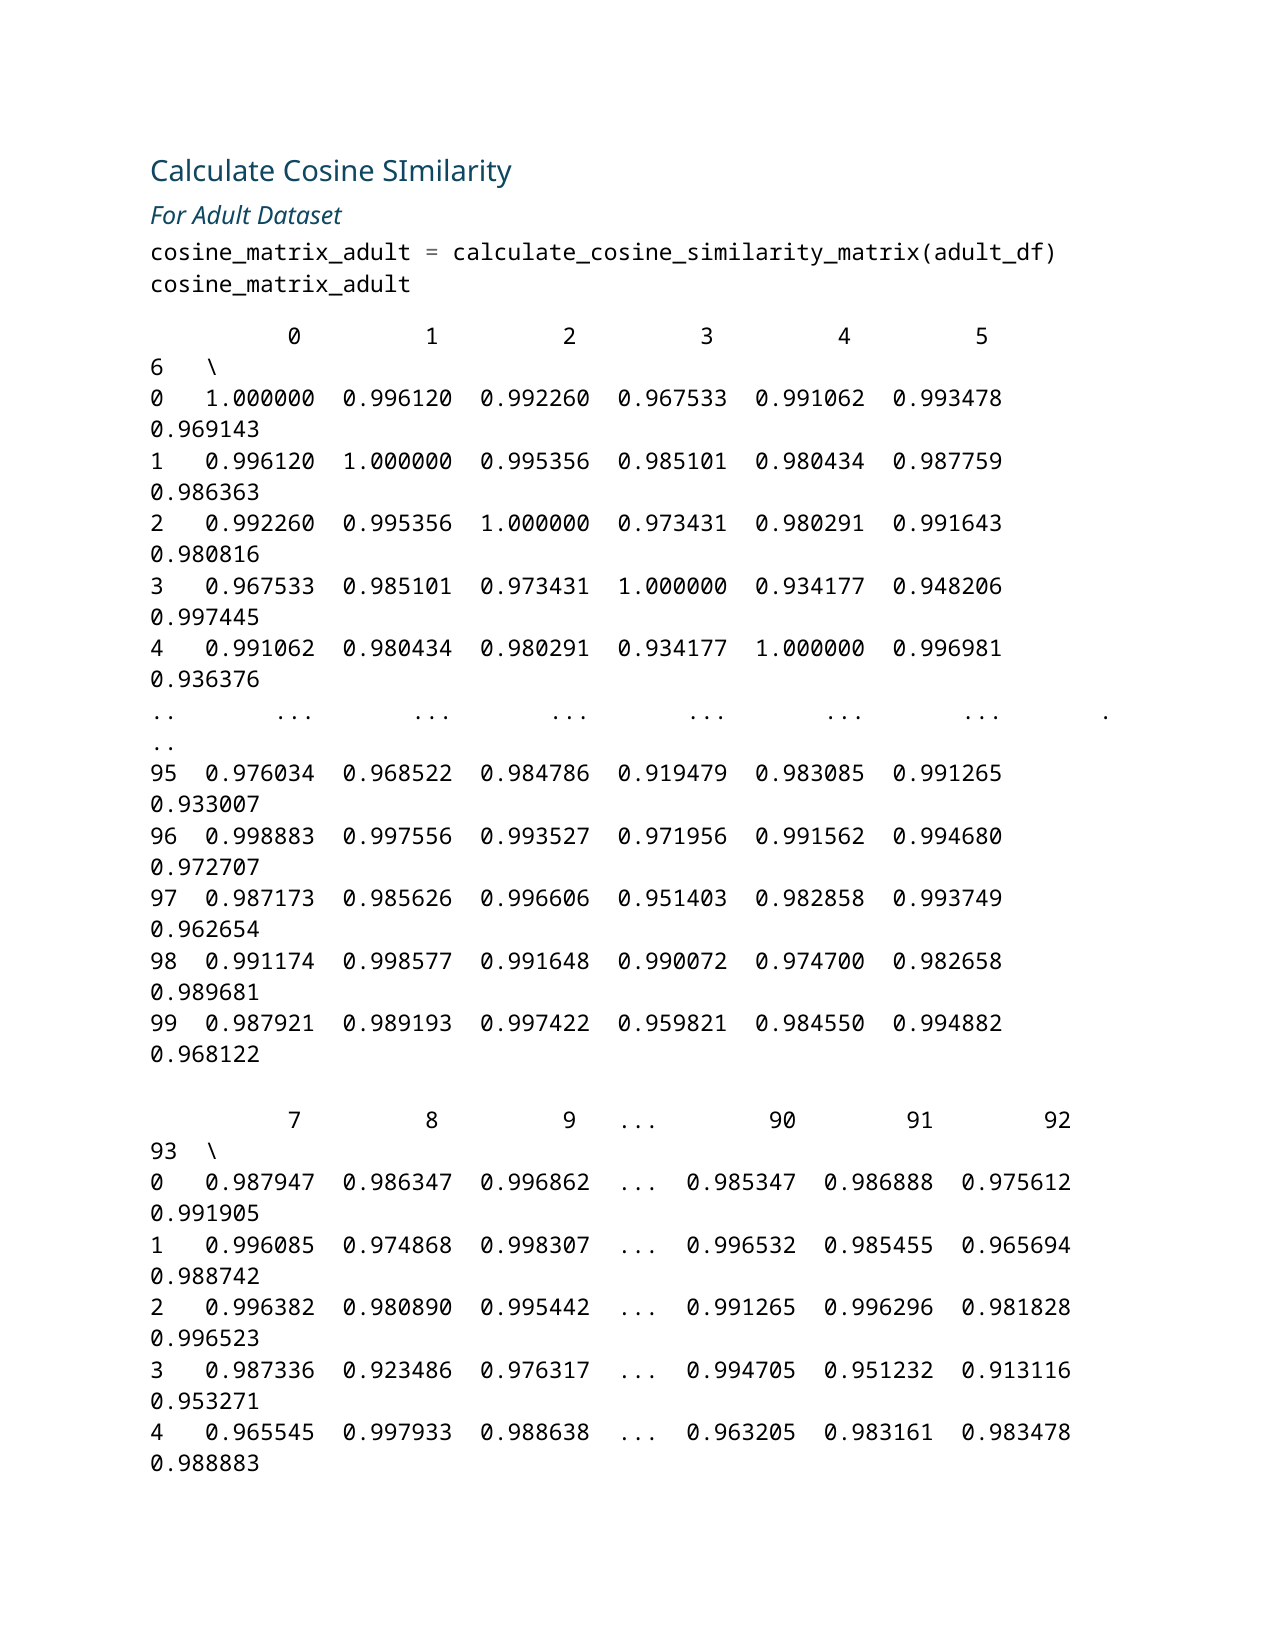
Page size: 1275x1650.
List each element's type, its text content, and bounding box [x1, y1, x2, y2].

subtitle Calculate Cosine SImilarity [150, 150, 1125, 190]
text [150, 319, 1125, 1479]
subtitle For Adult Dataset [150, 198, 1125, 232]
text cosine_matrix_adult = calculate_cosine_similarity_matrix(adult_df) cosine_matrix_adult [150, 236, 1125, 299]
